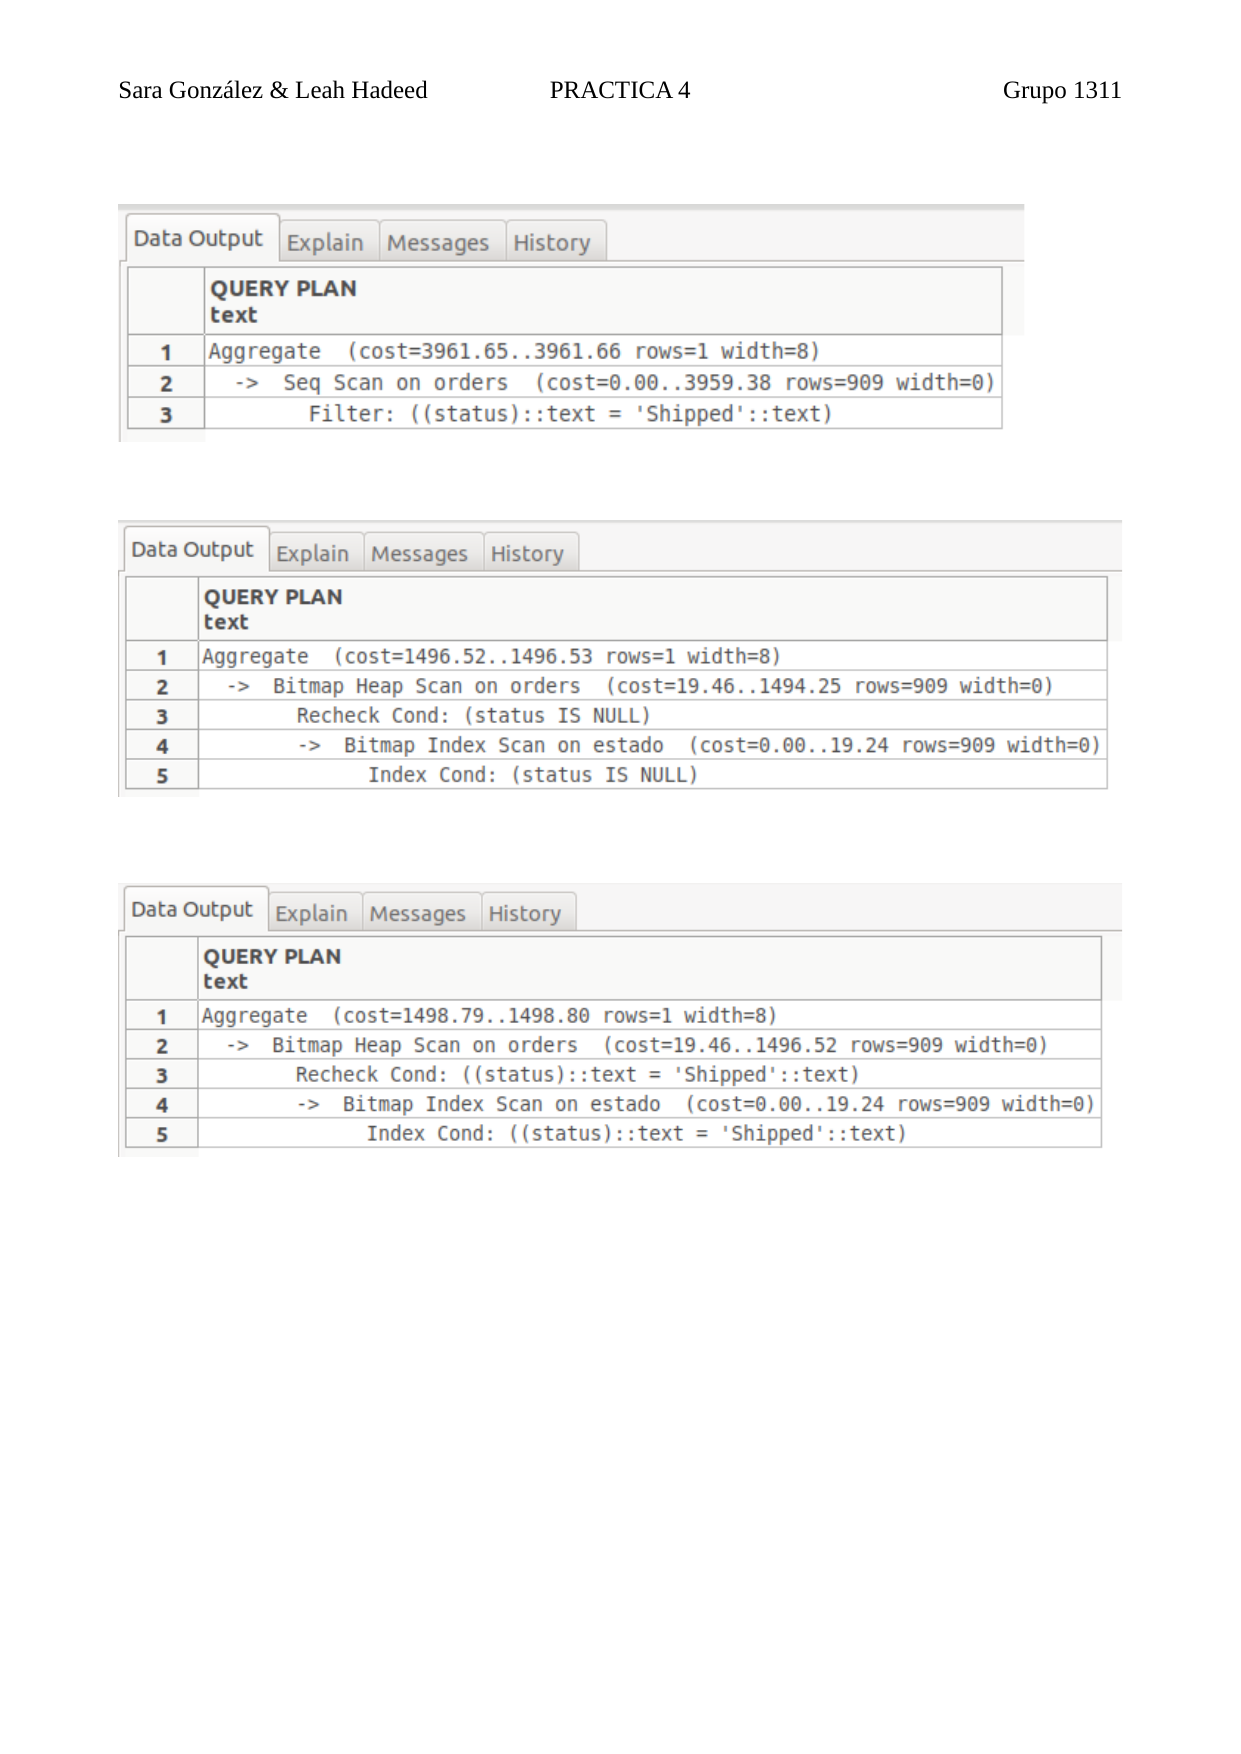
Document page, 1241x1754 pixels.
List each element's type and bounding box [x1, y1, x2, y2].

picture [118, 883, 1123, 1157]
picture [118, 204, 1025, 442]
picture [118, 520, 1123, 797]
